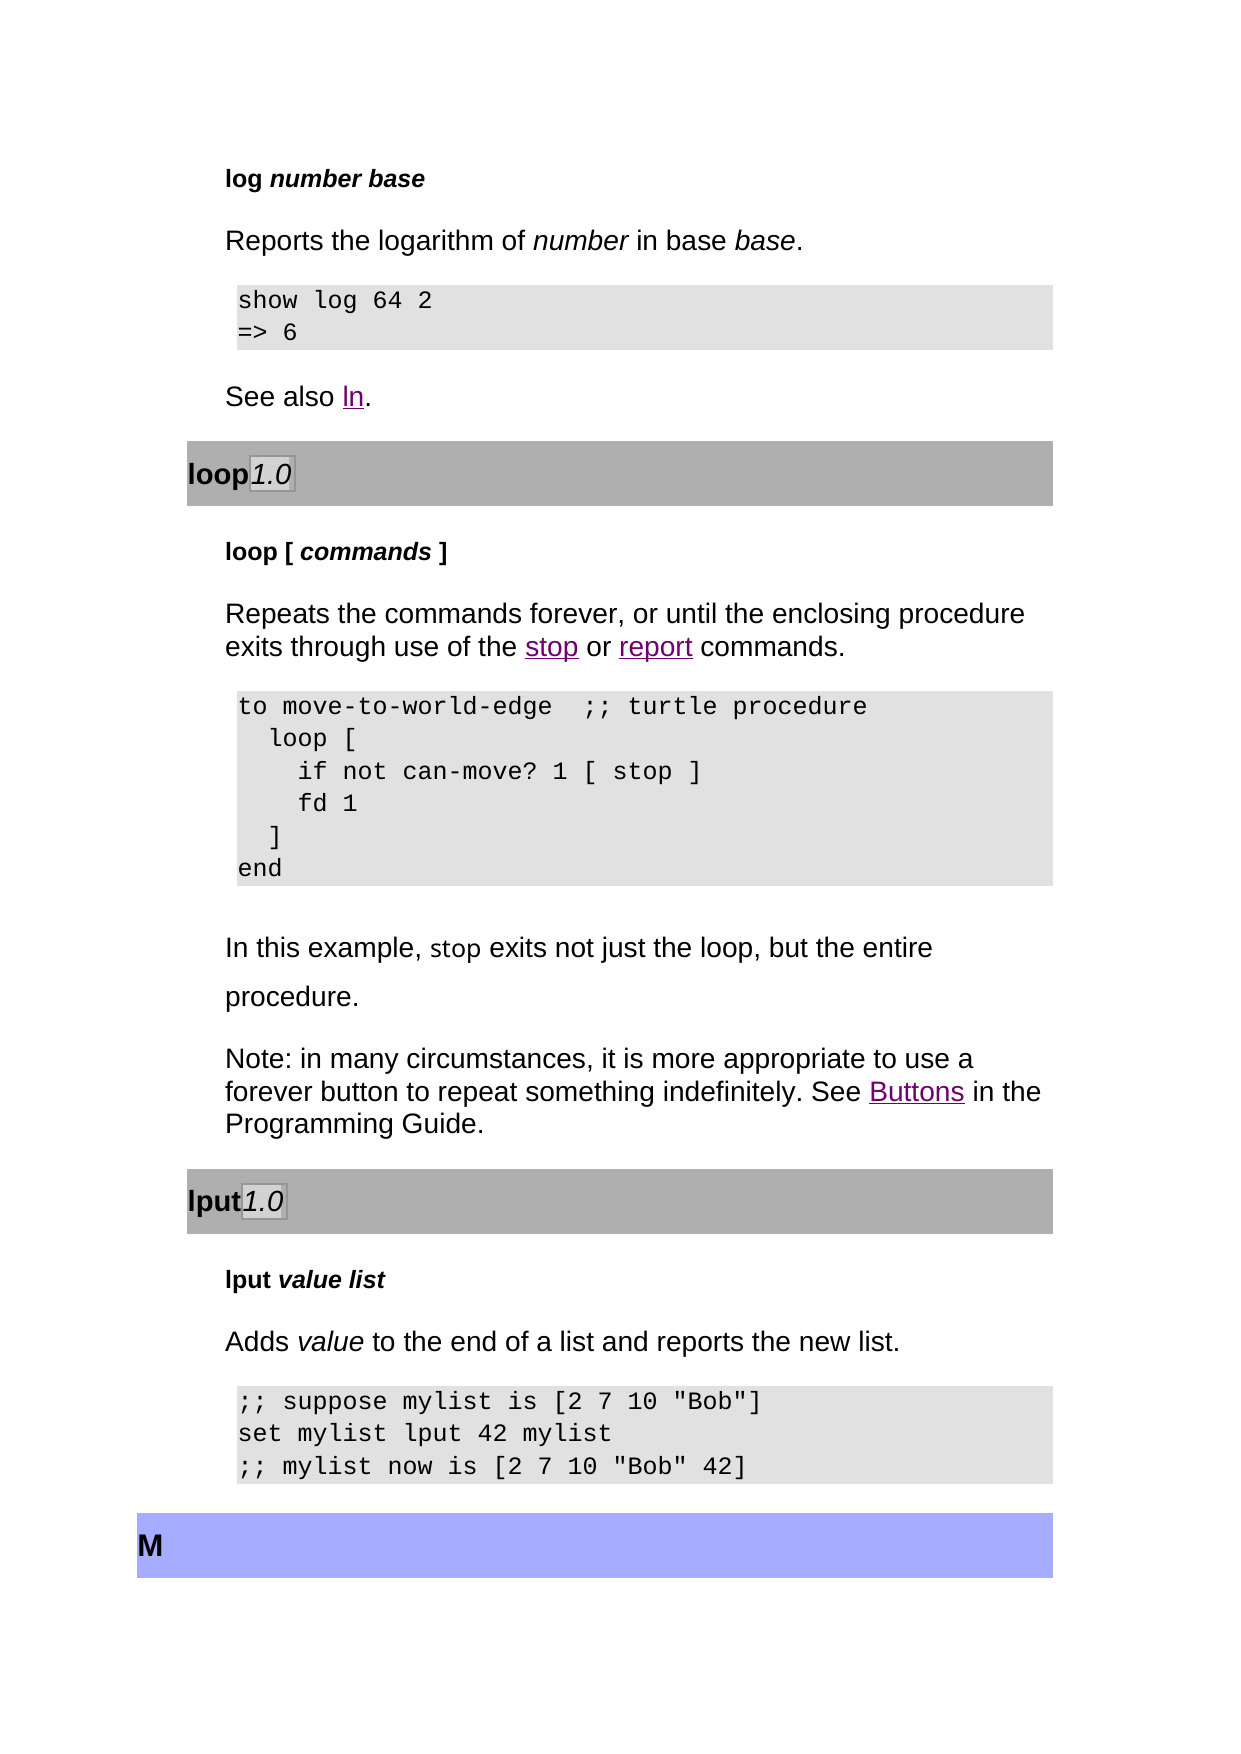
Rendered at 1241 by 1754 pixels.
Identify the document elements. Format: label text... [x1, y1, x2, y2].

text loop1.0 [187, 441, 1053, 506]
text end [237, 854, 1053, 886]
text lput1.0 [187, 1169, 1053, 1234]
text log number base [225, 162, 1053, 194]
text fd 1 [237, 789, 1053, 821]
text loop [ commands ] [225, 535, 1053, 568]
text => 6 [237, 318, 1053, 350]
text loop [ [237, 724, 1053, 756]
text ;; suppose mylist is [2 7 10 "Bob"] [237, 1386, 1053, 1419]
text ] [237, 821, 1053, 854]
text lput value list [225, 1263, 1053, 1295]
text M [137, 1513, 1053, 1578]
text Repeats the commands forever, or until the enclosing procedure exits through use of the stop or report commands. [225, 597, 1053, 662]
text Adds value to the end of a list and reports the new list. [225, 1324, 1053, 1357]
text if not can-move? 1 [ stop ] [237, 756, 1053, 789]
text See also ln. [225, 379, 1053, 412]
text ;; mylist now is [2 7 10 "Bob" 42] [237, 1451, 1053, 1484]
text In this example, stop exits not just the loop, but the entire procedure. [225, 915, 1053, 1013]
text set mylist lput 42 mylist [237, 1419, 1053, 1451]
text to move-to-world-edge ;; turtle procedure [237, 691, 1053, 724]
text Note: in many circumstances, it is more appropriate to use a forever button to repeat something indefinitely. See Buttons in the Programming Guide. [225, 1042, 1053, 1139]
text Reports the logarithm of number in base base. [225, 224, 1053, 256]
text show log 64 2 [237, 285, 1053, 318]
